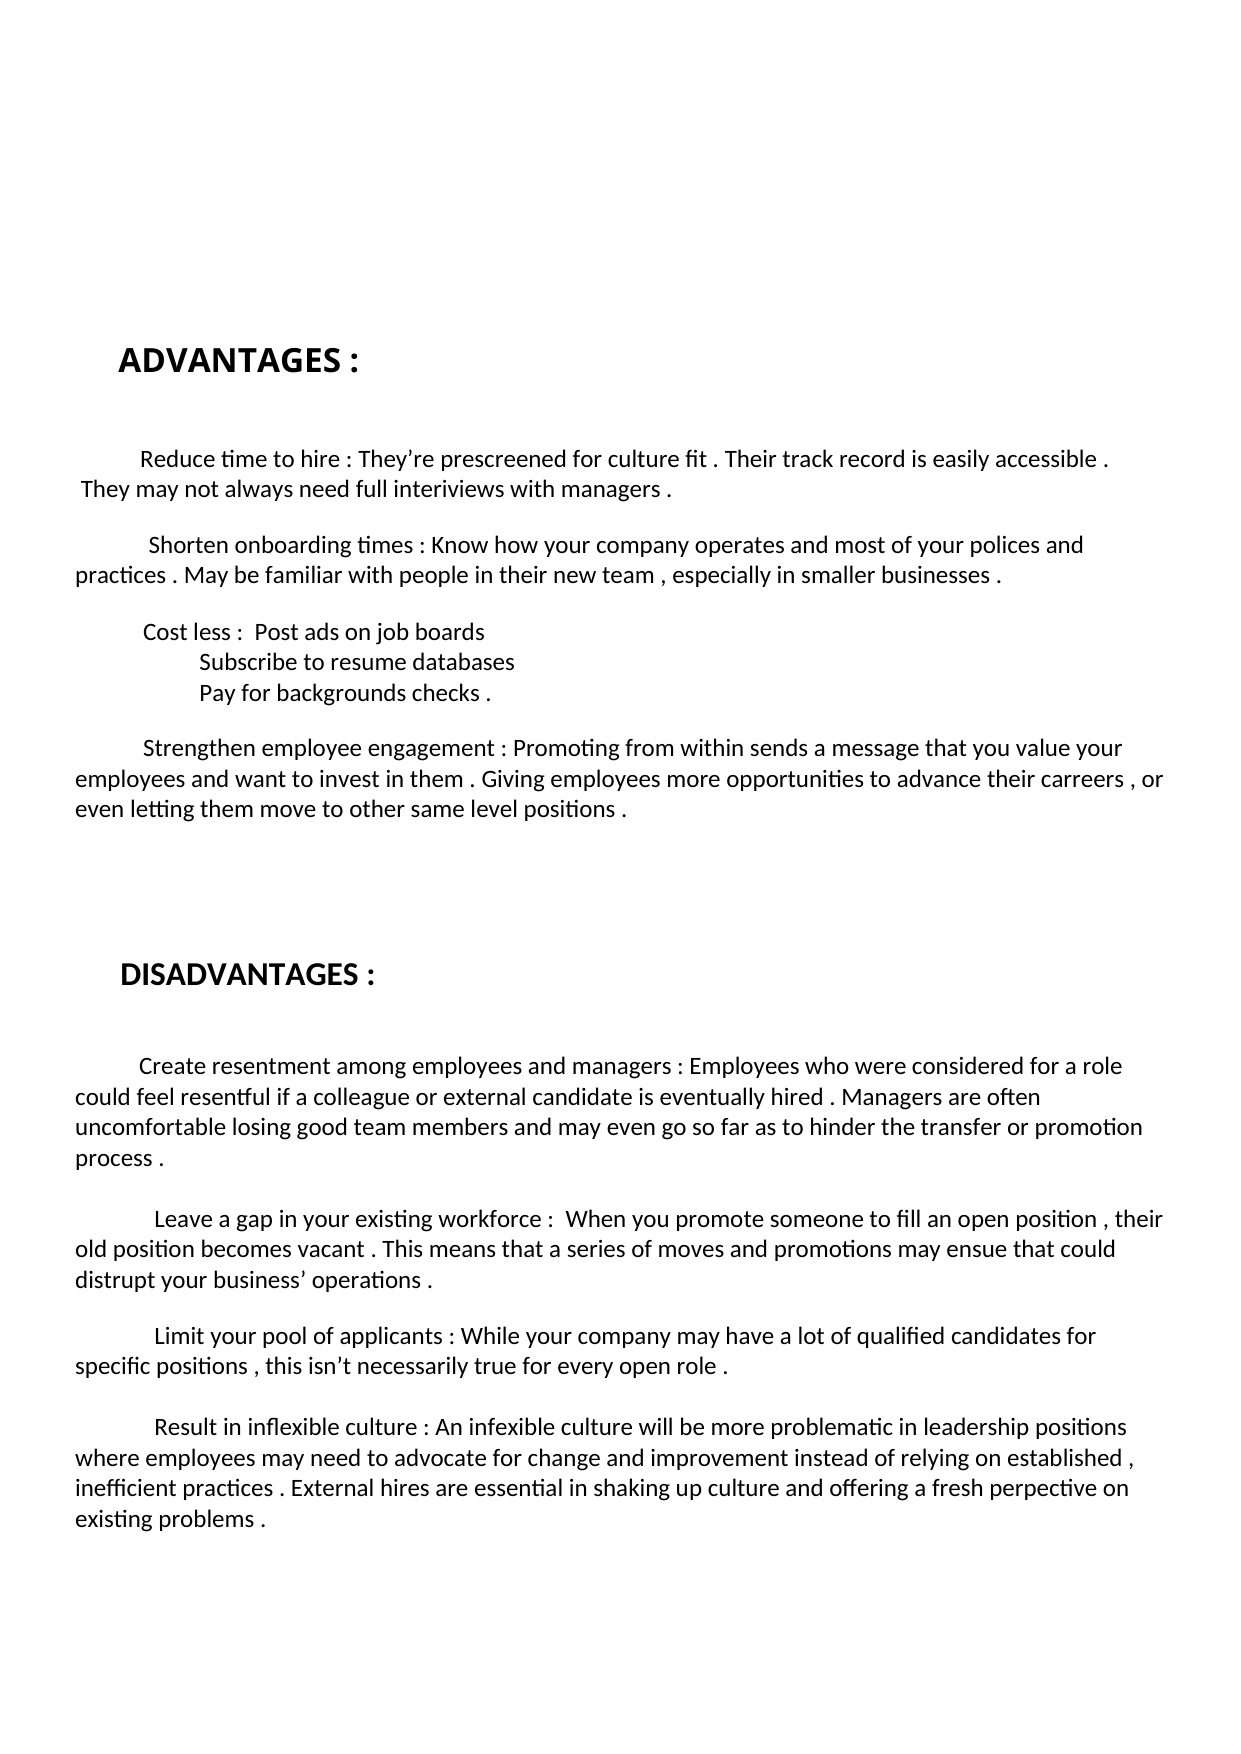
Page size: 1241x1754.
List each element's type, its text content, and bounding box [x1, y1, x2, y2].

list Strengthen employee engagement : Promoting from within sends a message that you value your employees and want to invest in them . Giving employees more opportunities to advance their carreers , or even letting them move to other same level positions . [75, 733, 1165, 824]
text Result in inflexible culture : An infexible culture will be more problematic in leadership positions where employees may need to advocate for change and improvement instead of relying on established , inefficient practices . External hires are essential in shaking up culture and offering a fresh perpective on existing problems . [75, 1412, 1165, 1534]
subtitle ADVANTAGES : [75, 337, 1165, 382]
text Create resentment among employees and managers : Employees who were considered for a role could feel resentful if a colleague or external candidate is eventually hired . Managers are often uncomfortable losing good team members and may even go so far as to hinder the transfer or promotion process . [75, 1050, 1165, 1172]
list Pay for backgrounds checks . [75, 677, 1165, 707]
text Shorten onboarding times : Know how your company operates and most of your polices and practices . May be familiar with people in their new team , especially in smaller businesses . [75, 529, 1165, 590]
text Reduce time to hire : They’re prescreened for culture fit . Their track record is easily accessible . [75, 443, 1165, 473]
text Limit your pool of applicants : While your company may have a lot of qualified candidates for specific positions , this isn’t necessarily true for every open role . [75, 1320, 1165, 1381]
text Leave a gap in your existing workforce : When you promote someone to fill an open position , their old position becomes vacant . This means that a series of moves and promotions may ensue that could distrupt your business’ operations . [75, 1203, 1165, 1294]
subtitle DISADVANTAGES : [75, 953, 1165, 994]
list Cost less : Post ads on job boards [75, 616, 1165, 646]
text They may not always need full interiviews with managers . [75, 473, 1165, 504]
list Subscribe to resume databases [75, 646, 1165, 677]
